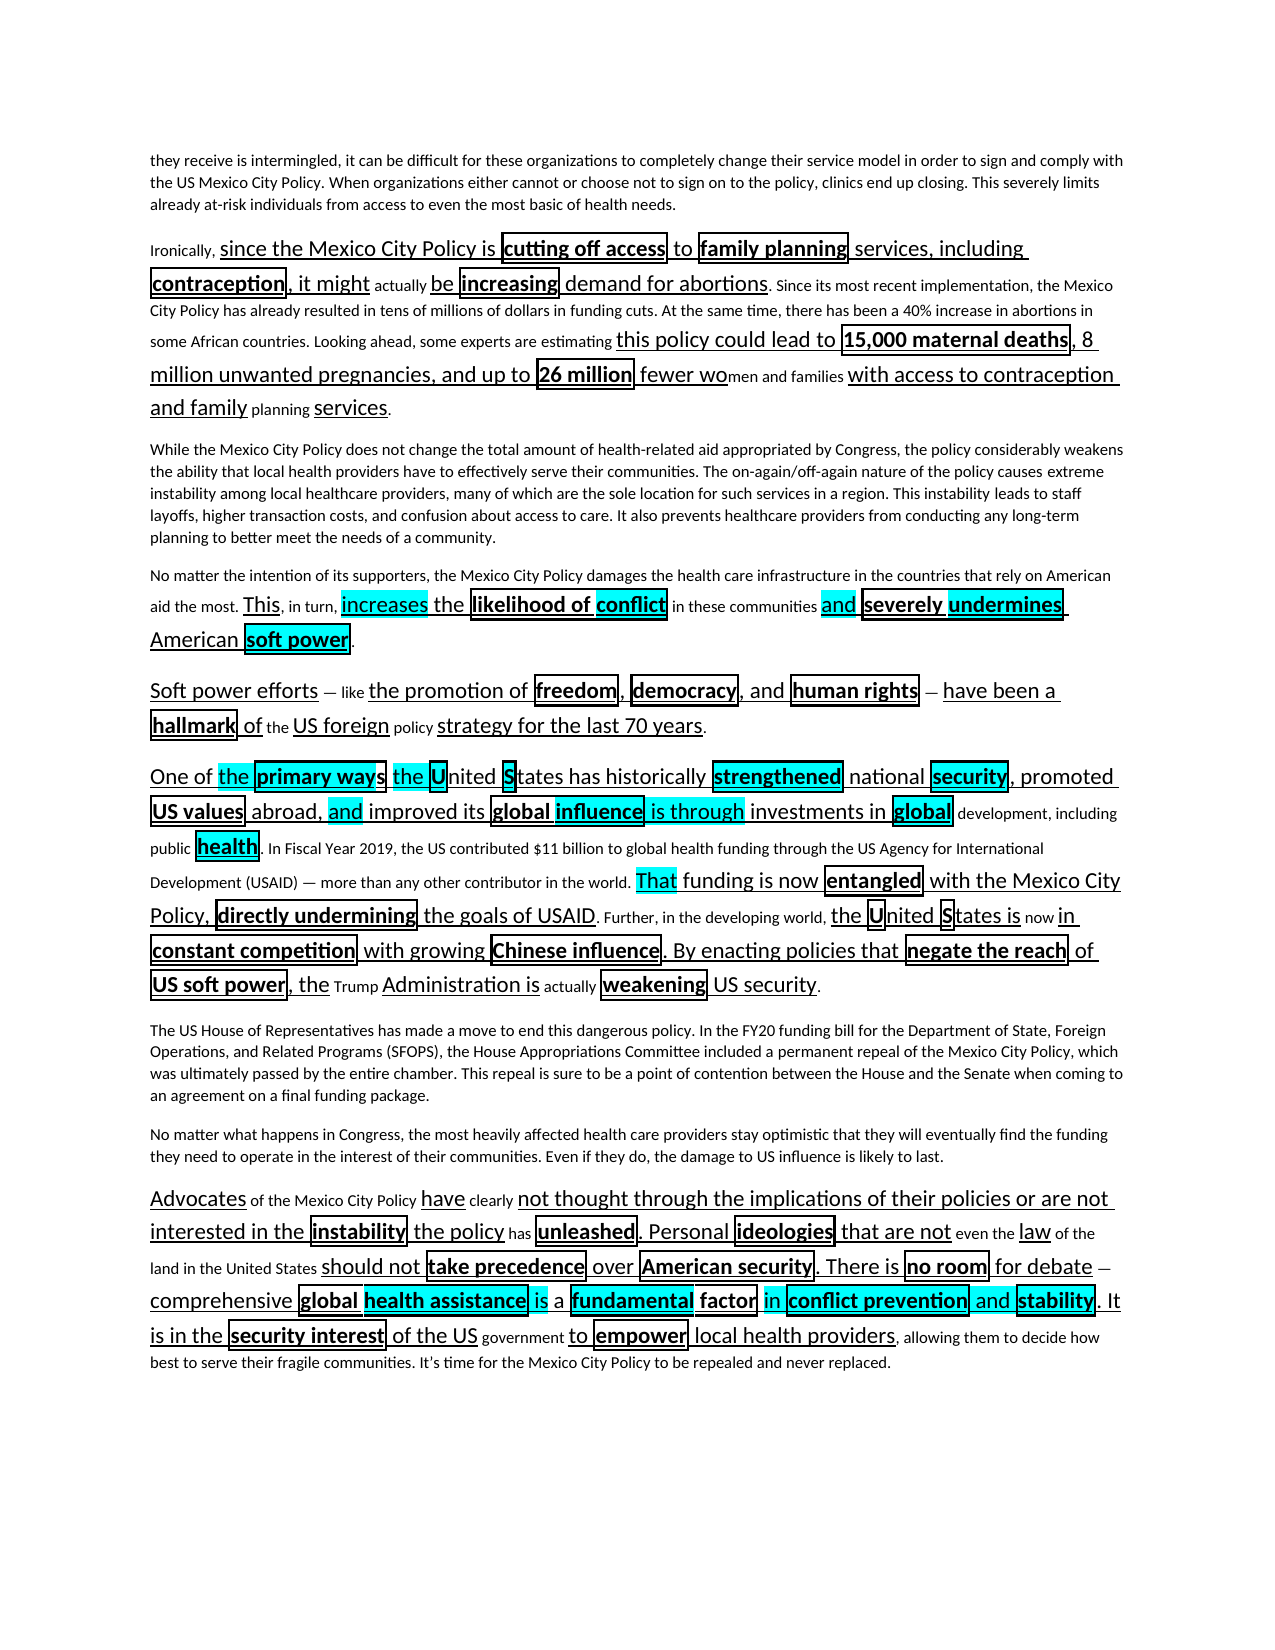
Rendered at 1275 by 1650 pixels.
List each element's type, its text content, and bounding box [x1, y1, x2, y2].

text One of the primary ways the United States has historically strengthened national security, promoted US values abroad, and improved its global influence is through investments in global development, including public health. In Fiscal Year 2019, the US contributed $11 billion to global health funding through the US Agency for International Development (USAID) — more than any other contributor in the world. That funding is now entangled with the Mexico City Policy, directly undermining the goals of USAID. Further, in the developing world, the United States is now in constant competition with growing Chinese influence. By enacting policies that negate the reach of US soft power, the Trump Administration is actually weakening US security. [150, 760, 1125, 1001]
text Advocates of the Mexico City Policy have clearly not thought through the implications of their policies or are not interested in the instability the policy has unleashed. Personal ideologies that are not even the law of the land in the United States should not take precedence over American security. There is no room for debate — comprehensive global health assistance is a fundamental factor in conflict prevention and stability. It is in the security interest of the US government to empower local health providers, allowing them to decide how best to serve their fragile communities. It’s time for the Mexico City Policy to be repealed and never replaced. [150, 1184, 1125, 1373]
text Ironically, since the Mexico City Policy is cutting off access to family planning services, including contraception, it might actually be increasing demand for abortions. Since its most recent implementation, the Mexico City Policy has already resulted in tens of millions of dollars in funding cuts. At the same time, there has been a 40% increase in abortions in some African countries. Looking ahead, some experts are estimating this policy could lead to 15,000 maternal deaths, 8 million unwanted pregnancies, and up to 26 million fewer women and families with access to contraception and family planning services. [150, 232, 1125, 421]
text The US House of Representatives has made a move to end this dangerous policy. In the FY20 funding bill for the Department of State, Foreign Operations, and Related Programs (SFOPS), the House Appropriations Committee included a permanent repeal of the Mexico City Policy, which was ultimately passed by the entire chamber. This repeal is sure to be a point of contention between the House and the Senate when coming to an agreement on a final funding package. [150, 1020, 1125, 1106]
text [150, 150, 1125, 214]
text While the Mexico City Policy does not change the total amount of health-related aid appropriated by Congress, the policy considerably weakens the ability that local health providers have to effectively serve their communities. The on-again/off-again nature of the policy causes extreme instability among local healthcare providers, many of which are the sole location for such services in a region. This instability leads to staff layoffs, higher transaction costs, and confusion about access to care. It also prevents healthcare providers from conducting any long-term planning to better meet the needs of a community. [150, 439, 1125, 547]
text No matter what happens in Congress, the most heavily affected health care providers stay optimistic that they will eventually find the funding they need to operate in the interest of their communities. Even if they do, the damage to US influence is likely to last. [150, 1124, 1125, 1166]
text No matter the intention of its supporters, the Mexico City Policy damages the health care infrastructure in the countries that rely on American aid the most. This, in turn, increases the likelihood of conflict in these communities and severely undermines American soft power. [150, 566, 1125, 655]
text Soft power efforts — like the promotion of freedom, democracy, and human rights — have been a hallmark of the US foreign policy strategy for the last 70 years. [150, 674, 1125, 741]
